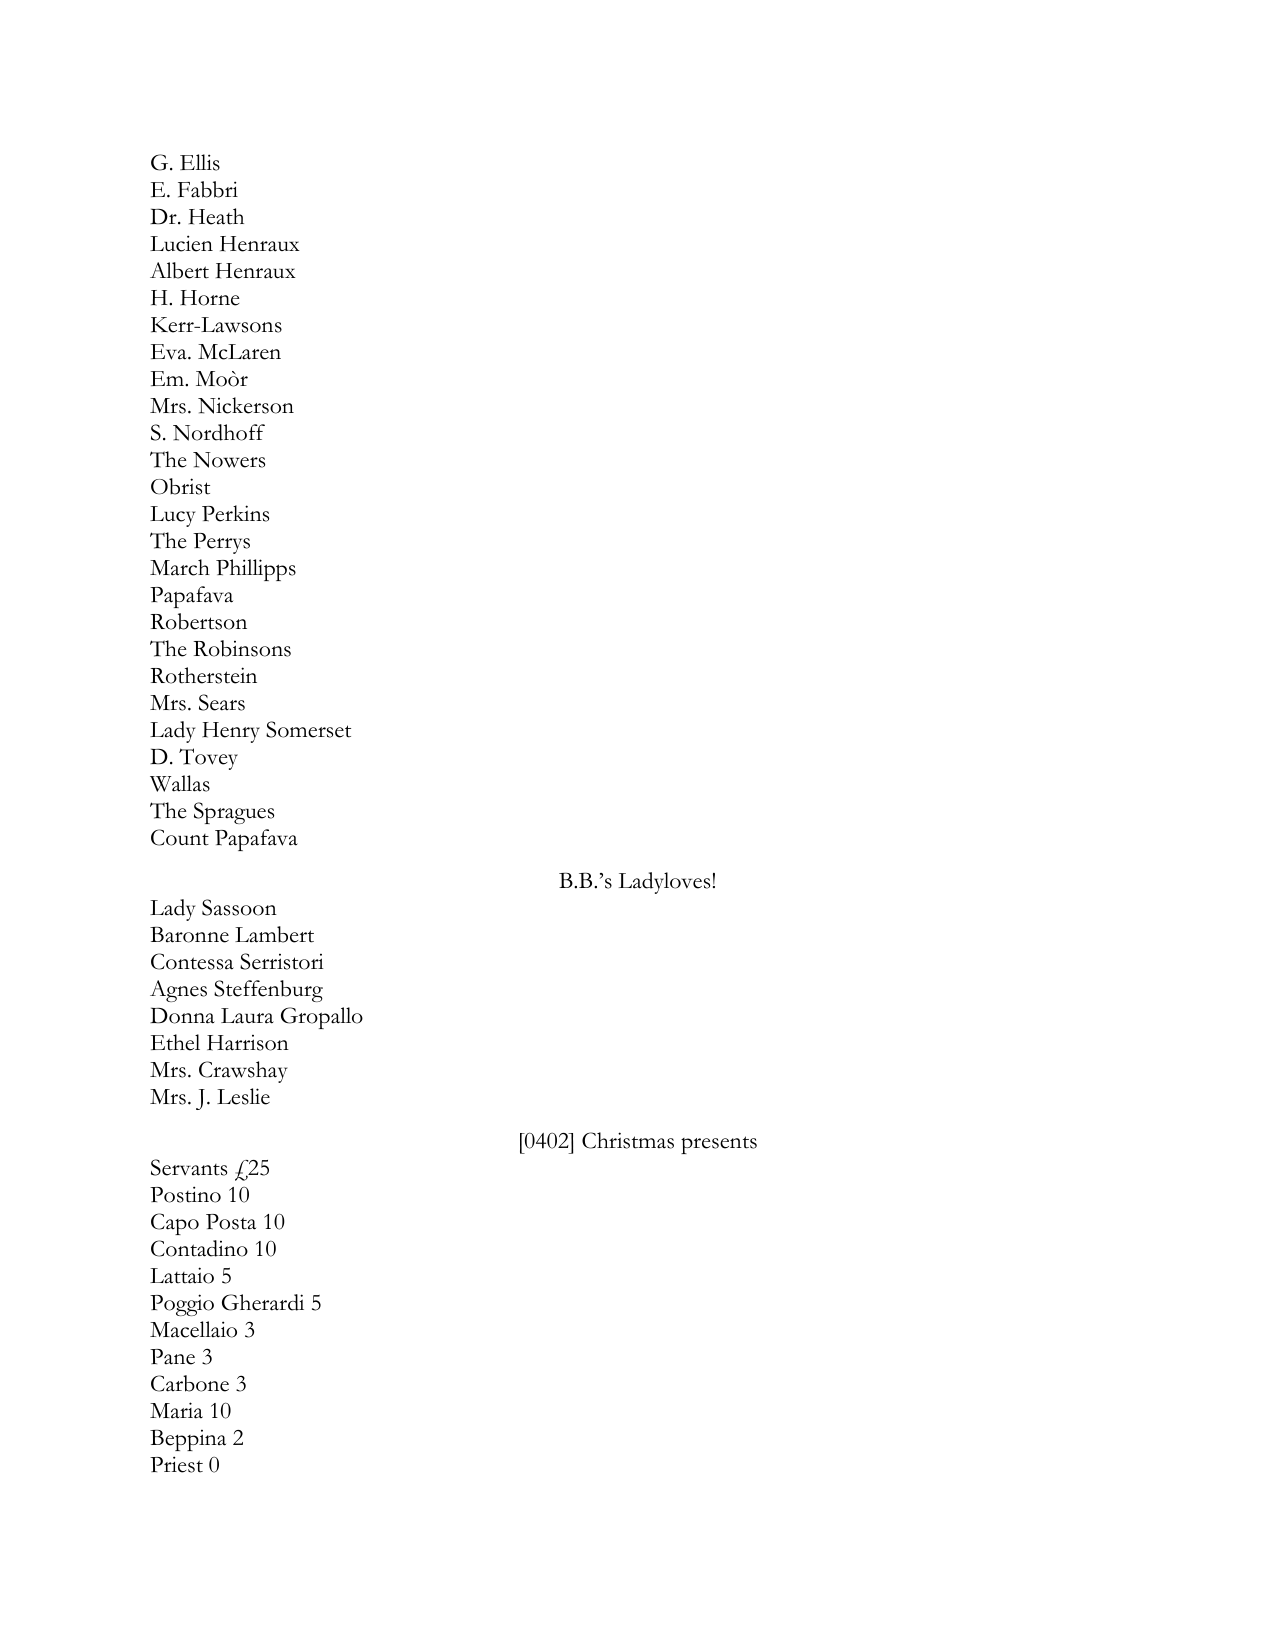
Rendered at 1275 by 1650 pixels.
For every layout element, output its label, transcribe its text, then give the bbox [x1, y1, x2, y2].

text The Spragues [150, 797, 1125, 824]
text B.B.’s Ladyloves! [150, 868, 1125, 895]
text Papafava [150, 582, 1125, 609]
text Beppina 2 [150, 1424, 1125, 1451]
text Robertson [150, 609, 1125, 636]
text Rotherstein [150, 663, 1125, 689]
text Count Papafava [150, 824, 1125, 851]
text Contessa Serristori [150, 949, 1125, 976]
text Dr. Heath [150, 204, 1125, 231]
text Carbone 3 [150, 1370, 1125, 1397]
text [0402] Christmas presents [150, 1128, 1125, 1154]
text Pane 3 [150, 1343, 1125, 1370]
text March Phillipps [150, 555, 1125, 582]
text The Robinsons [150, 636, 1125, 663]
text Mrs. J. Leslie [150, 1084, 1125, 1111]
text Priest 0 [150, 1451, 1125, 1478]
text E. Fabbri [150, 177, 1125, 204]
text H. Horne [150, 285, 1125, 312]
text Lucien Henraux [150, 231, 1125, 258]
text S. Nordhoff [150, 420, 1125, 447]
text Obrist [150, 474, 1125, 501]
text D. Tovey [150, 743, 1125, 771]
text G. Ellis [150, 150, 1125, 177]
text Lucy Perkins [150, 501, 1125, 528]
text Lattaio 5 [150, 1262, 1125, 1289]
text The Nowers [150, 447, 1125, 474]
text Capo Posta 10 [150, 1208, 1125, 1236]
text Mrs. Nickerson [150, 393, 1125, 420]
text Albert Henraux [150, 258, 1125, 285]
text Servants £25 [150, 1154, 1125, 1182]
text Poggio Gherardi 5 [150, 1289, 1125, 1316]
text Donna Laura Gropallo [150, 1003, 1125, 1030]
text The Perrys [150, 528, 1125, 555]
text Baronne Lambert [150, 922, 1125, 949]
text Macellaio 3 [150, 1316, 1125, 1343]
text Mrs. Crawshay [150, 1057, 1125, 1084]
text Kerr-Lawsons [150, 312, 1125, 339]
text Lady Sassoon [150, 895, 1125, 922]
text Ethel Harrison [150, 1030, 1125, 1057]
text Postino 10 [150, 1182, 1125, 1208]
text Lady Henry Somerset [150, 717, 1125, 743]
text Maria 10 [150, 1397, 1125, 1424]
text Wallas [150, 771, 1125, 797]
text Eva. McLaren [150, 339, 1125, 366]
text Agnes Steffenburg [150, 976, 1125, 1003]
text Contadino 10 [150, 1236, 1125, 1262]
text Em. Moòr [150, 366, 1125, 393]
text Mrs. Sears [150, 689, 1125, 717]
